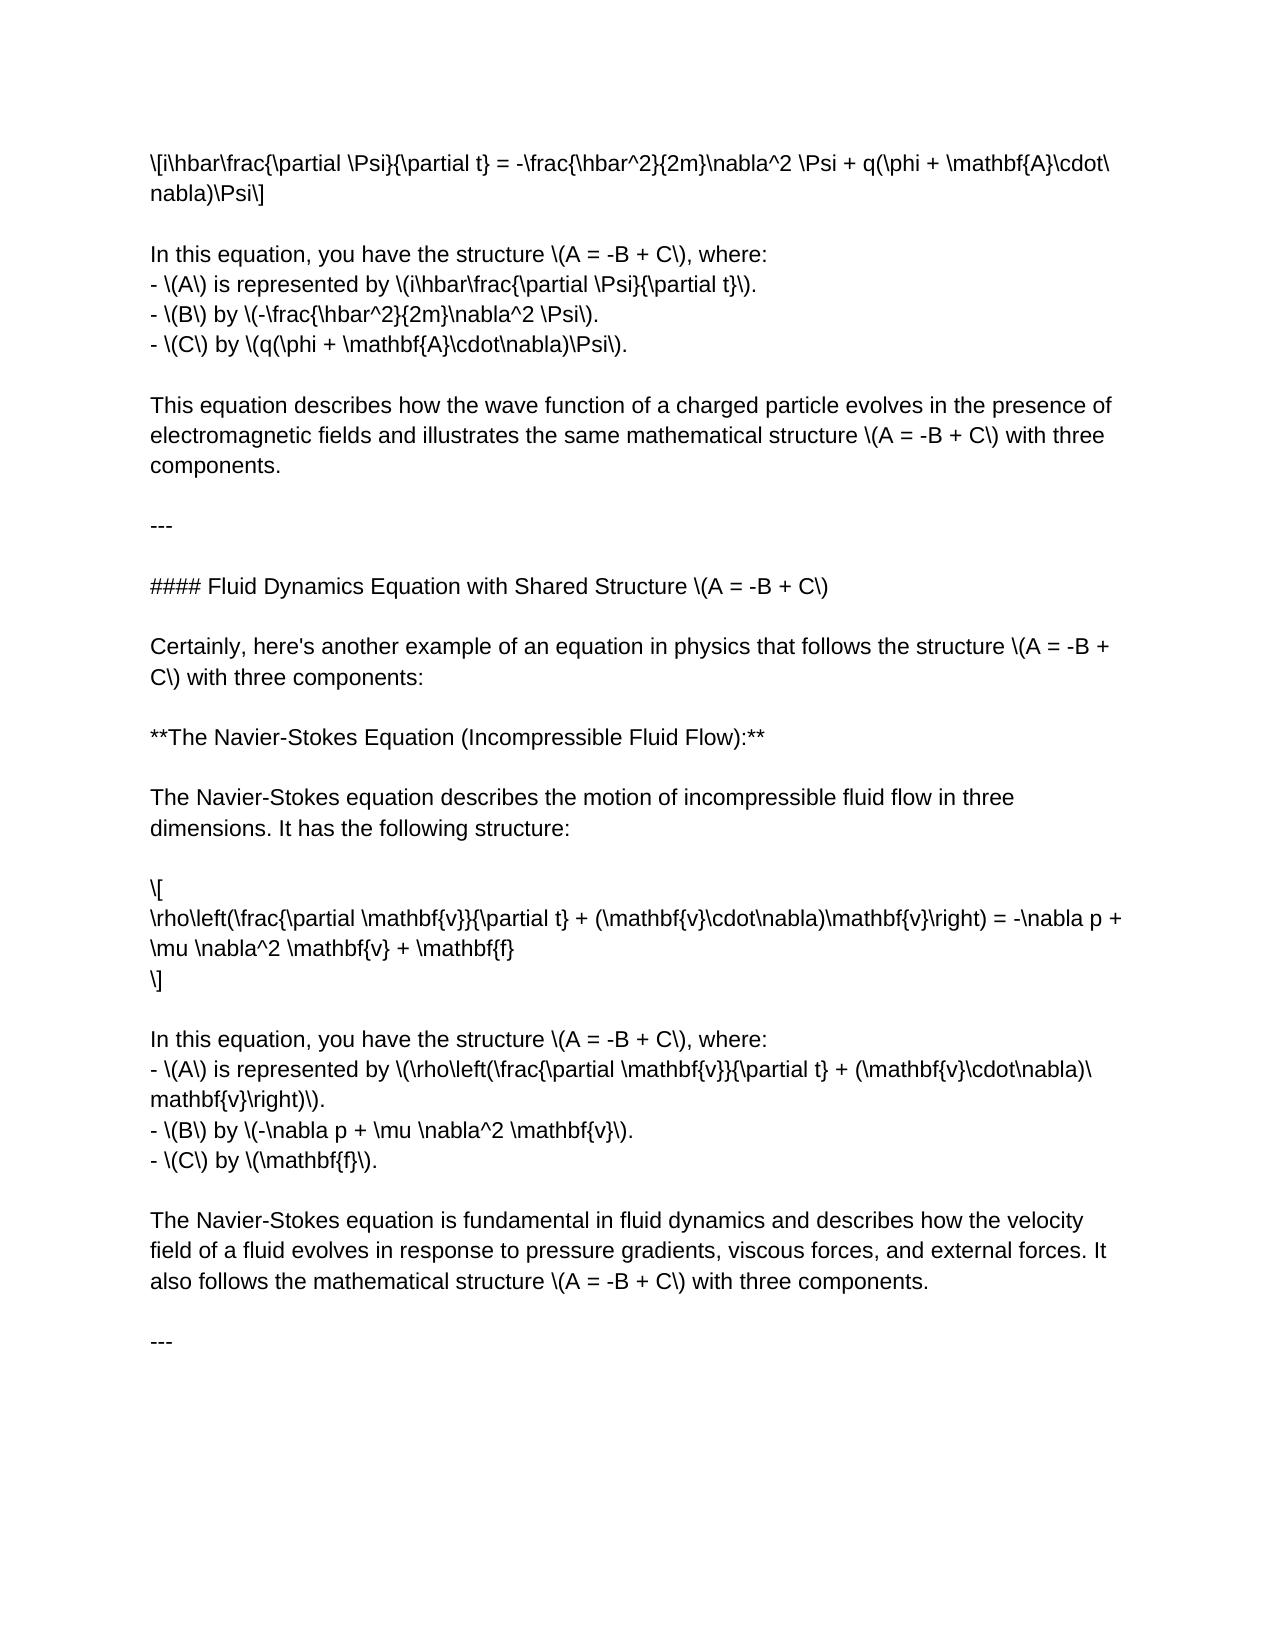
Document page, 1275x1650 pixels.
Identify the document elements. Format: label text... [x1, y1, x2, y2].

text The Navier-Stokes equation describes the motion of incompressible fluid flow in three dimensions. It has the following structure: [150, 784, 1125, 841]
text - \(B\) by \(-\nabla p + \mu \nabla^2 \mathbf{v}\). [150, 1117, 1125, 1143]
text The Navier-Stokes equation is fundamental in fluid dynamics and describes how the velocity field of a fluid evolves in response to pressure gradients, viscous forces, and external forces. It also follows the mathematical structure \(A = -B + C\) with three components. [150, 1207, 1125, 1294]
text \[i\hbar\frac{\partial \Psi}{\partial t} = -\frac{\hbar^2}{2m}\nabla^2 \Psi + q(\phi + \mathbf{A}\cdot\nabla)\Psi\] [150, 150, 1125, 207]
text #### Fluid Dynamics Equation with Shared Structure \(A = -B + C\) [150, 573, 1125, 599]
text --- [150, 1328, 1125, 1354]
text \[ [150, 875, 1125, 901]
text - \(C\) by \(q(\phi + \mathbf{A}\cdot\nabla)\Psi\). [150, 331, 1125, 358]
text In this equation, you have the structure \(A = -B + C\), where: [150, 241, 1125, 267]
text --- [150, 512, 1125, 539]
text In this equation, you have the structure \(A = -B + C\), where: [150, 1026, 1125, 1052]
text - \(C\) by \(\mathbf{f}\). [150, 1147, 1125, 1173]
text \] [150, 966, 1125, 992]
text - \(B\) by \(-\frac{\hbar^2}{2m}\nabla^2 \Psi\). [150, 301, 1125, 327]
text - \(A\) is represented by \(\rho\left(\frac{\partial \mathbf{v}}{\partial t} + (\mathbf{v}\cdot\nabla)\mathbf{v}\right)\). [150, 1056, 1125, 1113]
text \rho\left(\frac{\partial \mathbf{v}}{\partial t} + (\mathbf{v}\cdot\nabla)\mathbf{v}\right) = -\nabla p + \mu \nabla^2 \mathbf{v} + \mathbf{f} [150, 905, 1125, 962]
text Certainly, here's another example of an equation in physics that follows the structure \(A = -B + C\) with three components: [150, 633, 1125, 690]
text **The Navier-Stokes Equation (Incompressible Fluid Flow):** [150, 724, 1125, 750]
text - \(A\) is represented by \(i\hbar\frac{\partial \Psi}{\partial t}\). [150, 271, 1125, 297]
text This equation describes how the wave function of a charged particle evolves in the presence of electromagnetic fields and illustrates the same mathematical structure \(A = -B + C\) with three components. [150, 392, 1125, 478]
